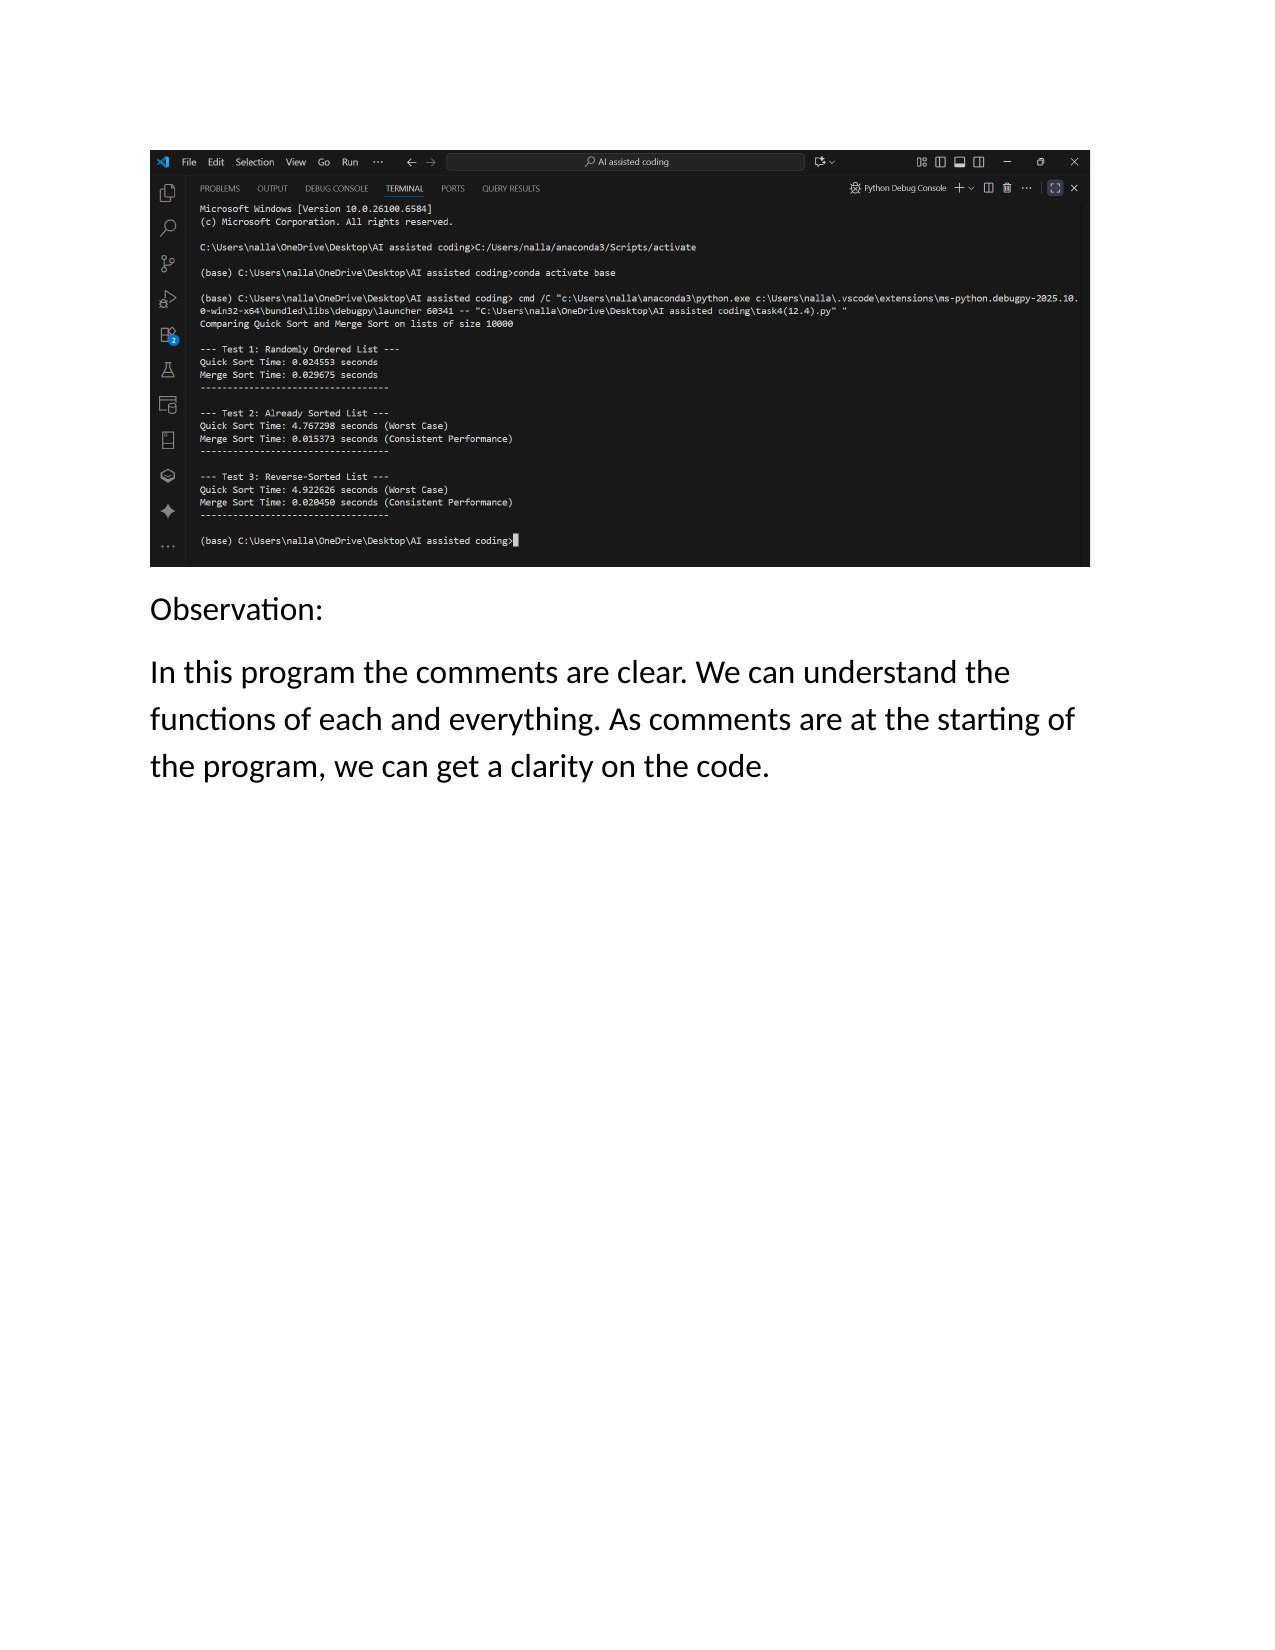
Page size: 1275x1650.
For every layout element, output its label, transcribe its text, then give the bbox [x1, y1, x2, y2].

picture [150, 150, 1091, 567]
text Observation: [150, 588, 1125, 628]
text In this program the comments are clear. We can understand the functions of each and everything. As comments are at the starting of the program, we can get a clarity on the code. [150, 651, 1125, 786]
